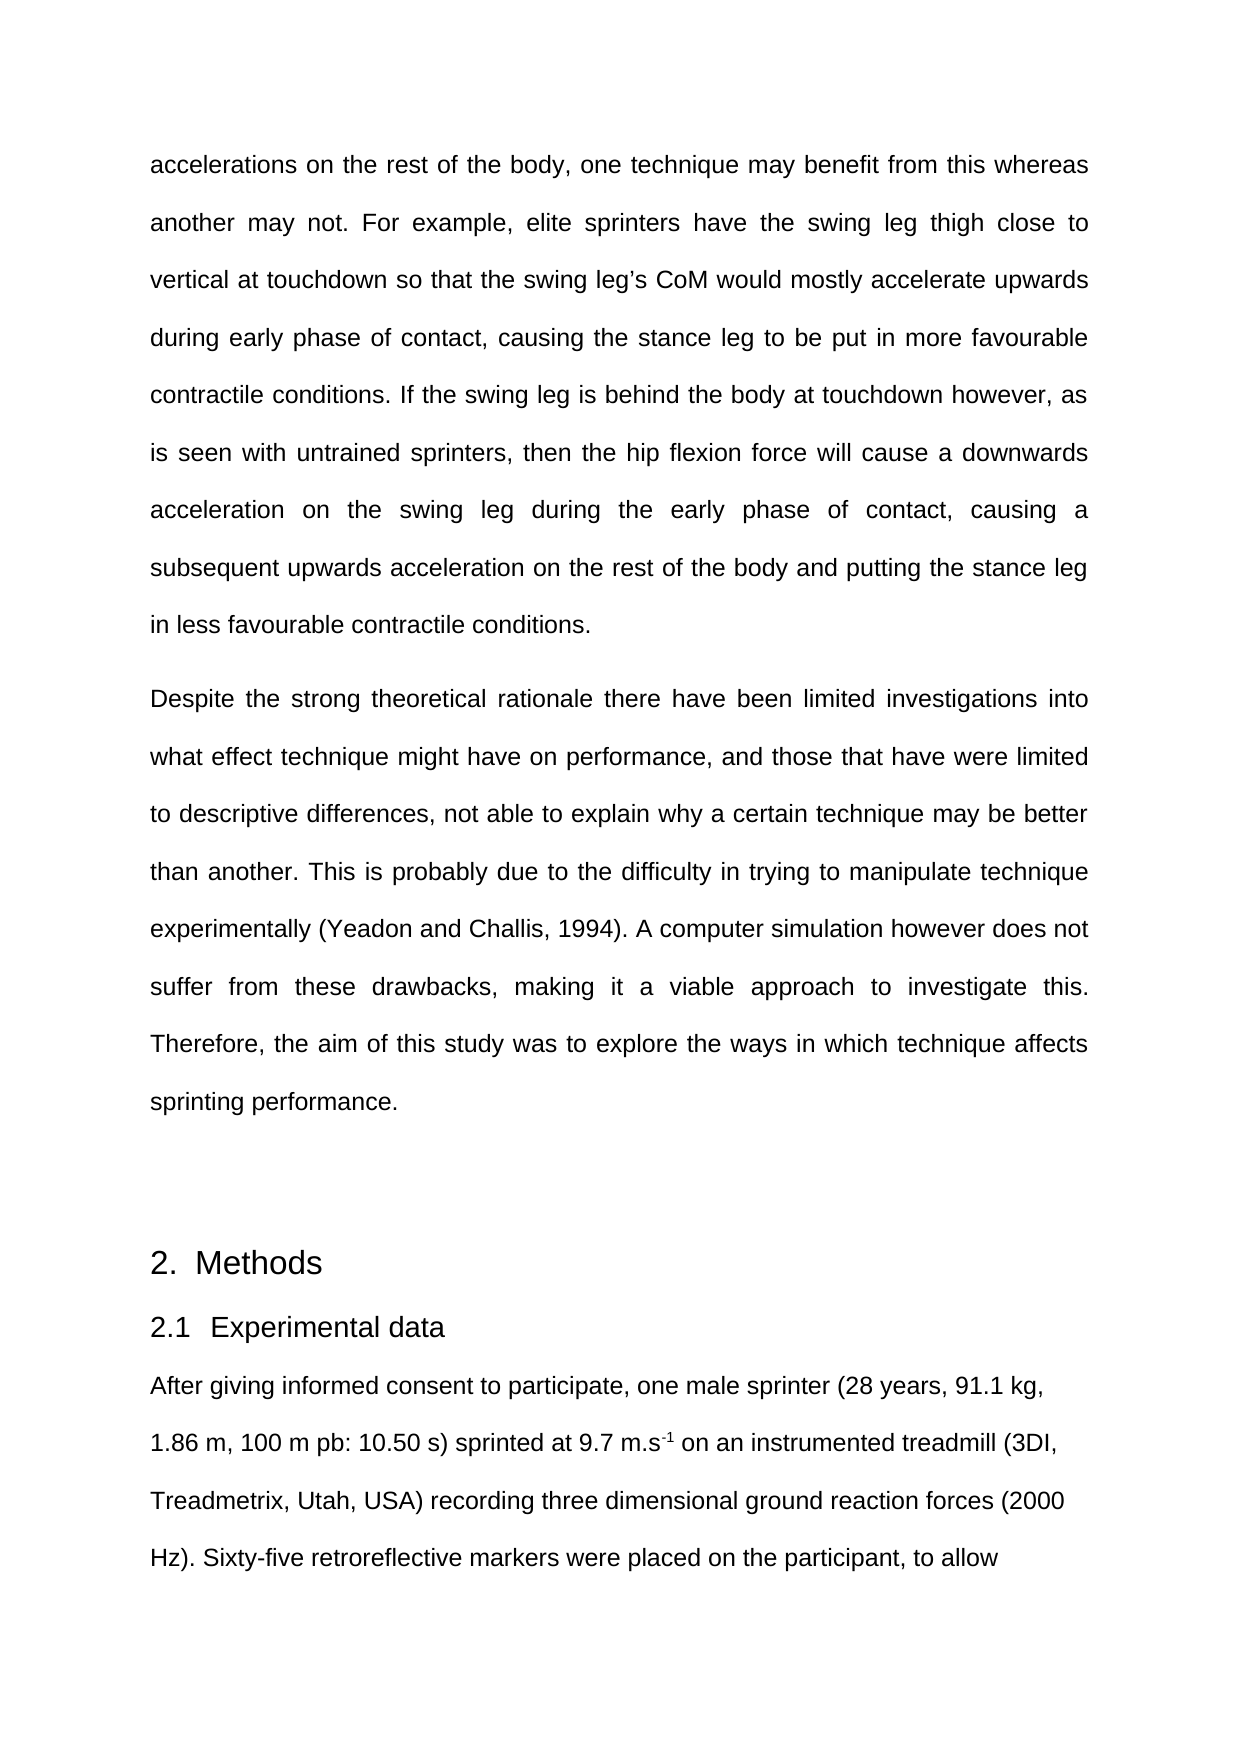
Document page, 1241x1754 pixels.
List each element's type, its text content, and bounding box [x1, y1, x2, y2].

text Despite the strong theoretical rationale there have been limited investigations into what effect technique might have on performance, and those that have were limited to descriptive differences, not able to explain why a certain technique may be better than another. This is probably due to the difficulty in trying to manipulate technique experimentally (Yeadon and Challis, 1994). A computer simulation however does not suffer from these drawbacks, making it a viable approach to investigate this. Therefore, the aim of this study was to explore the ways in which technique affects sprinting performance. [150, 684, 1090, 1115]
subtitle Experimental data [150, 1310, 1090, 1343]
subtitle Methods [150, 1243, 1090, 1282]
